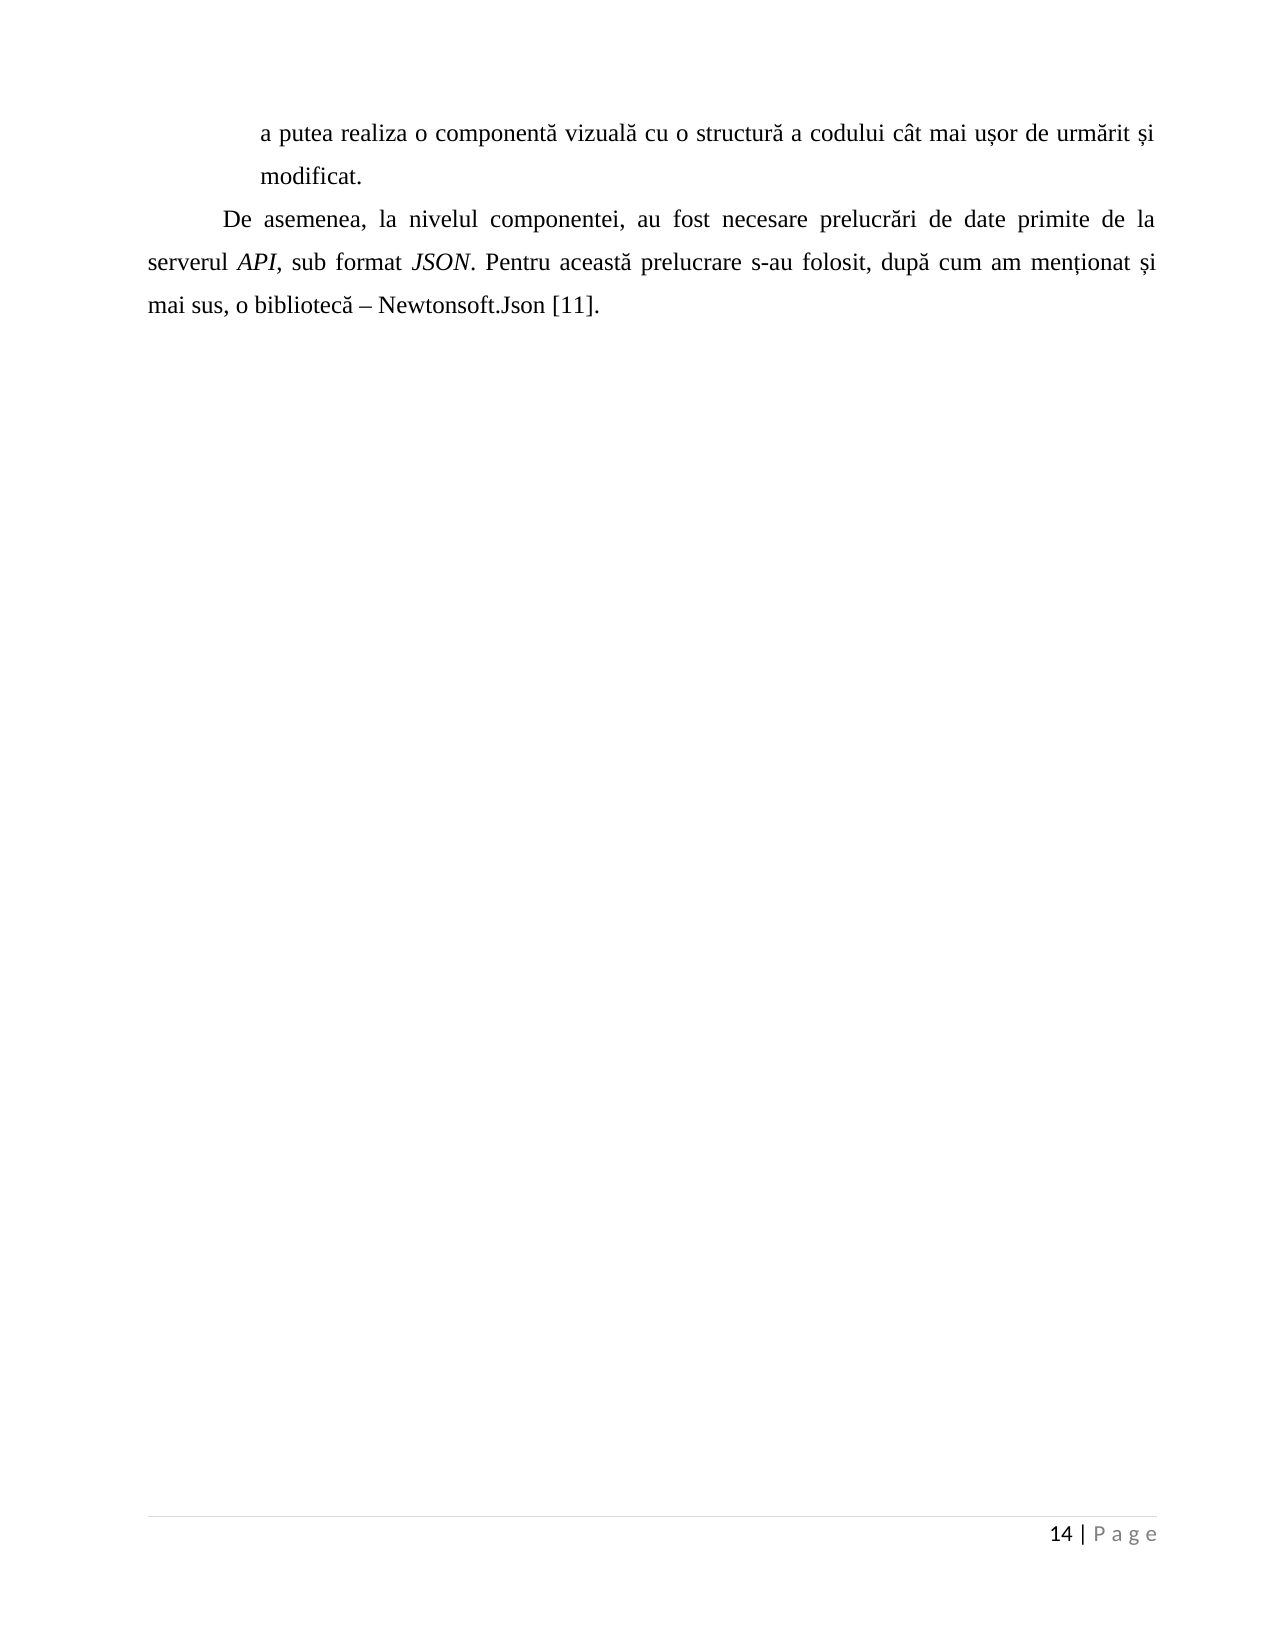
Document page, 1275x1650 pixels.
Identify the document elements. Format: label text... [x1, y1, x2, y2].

text De asemenea, la nivelul componentei, au fost necesare prelucrări de date primite de la serverul API, sub format JSON. Pentru această prelucrare s-au folosit, după cum am menționat și mai sus, o bibliotecă – Newtonsoft.Json. [148, 204, 1157, 319]
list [223, 118, 1157, 190]
